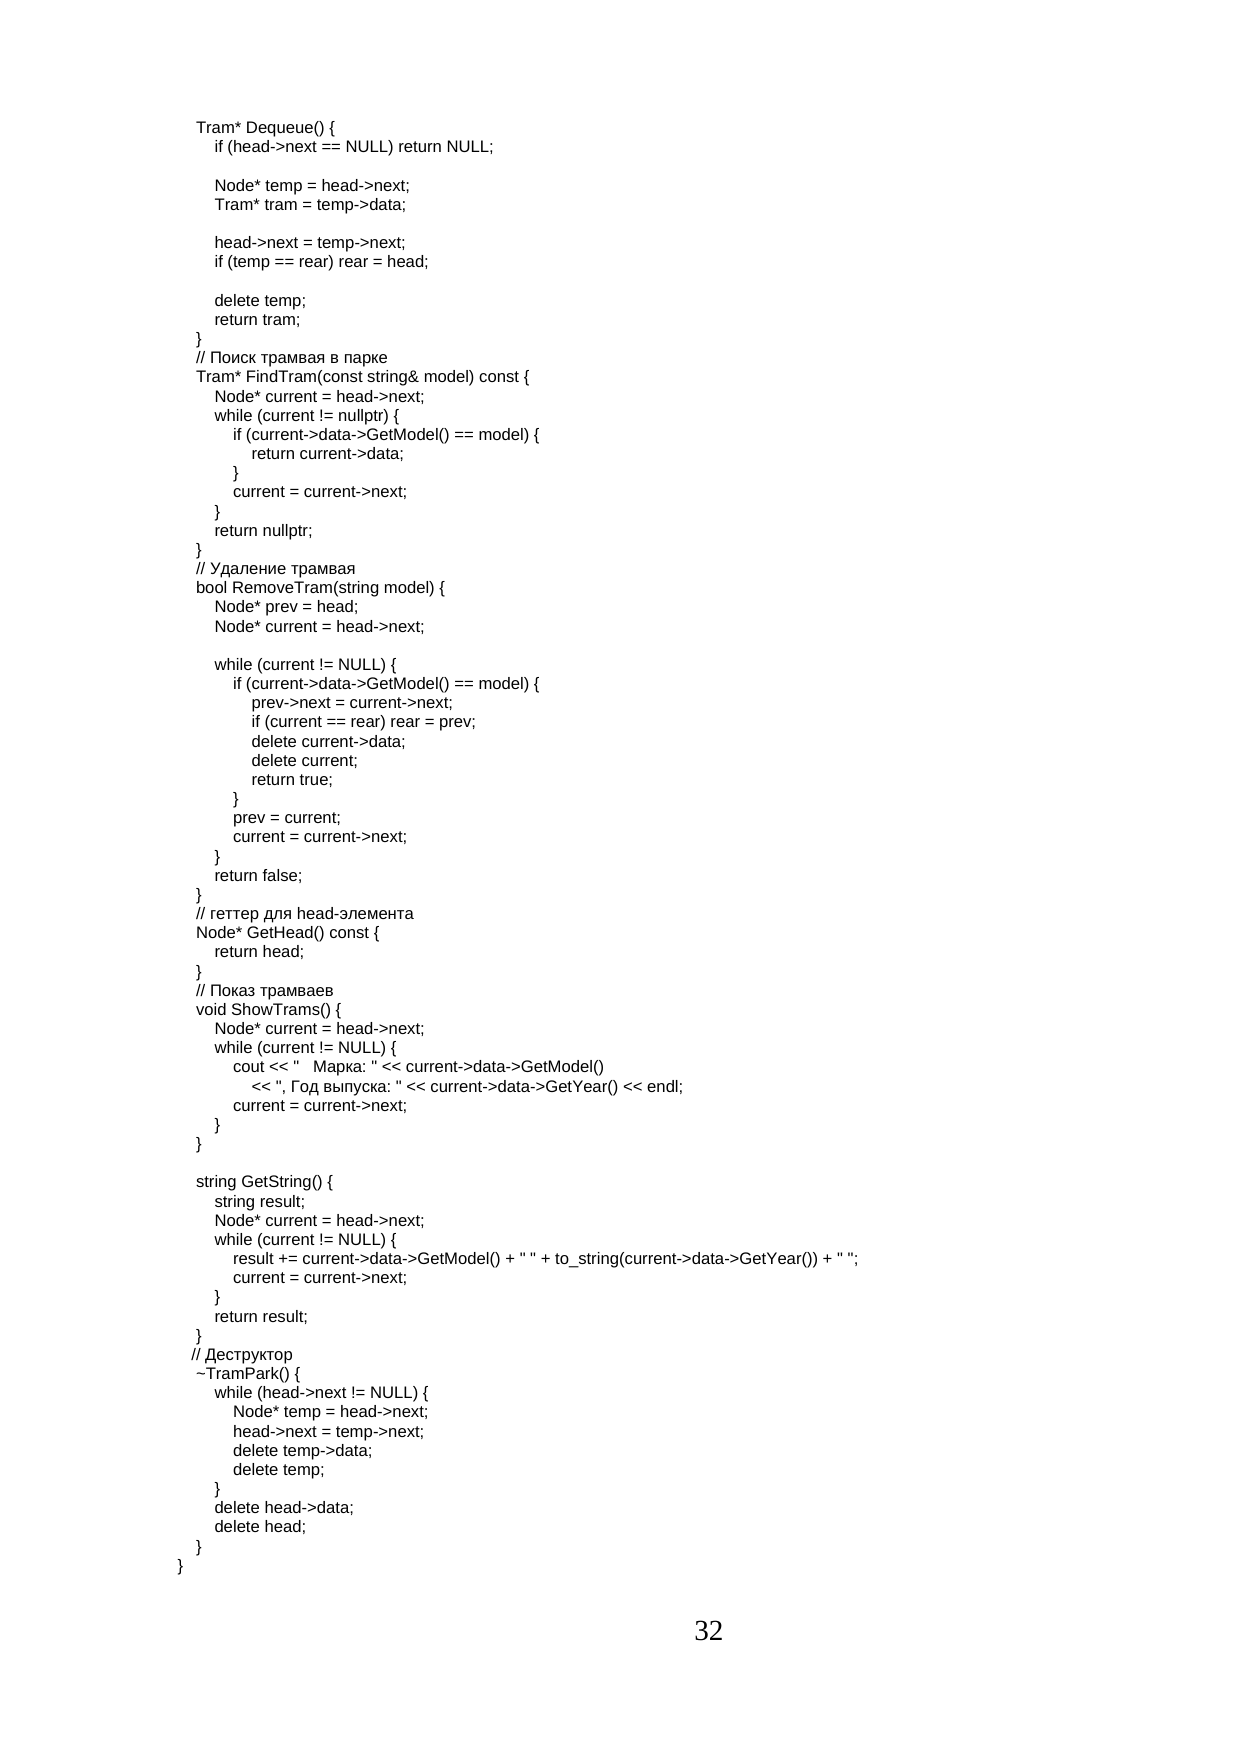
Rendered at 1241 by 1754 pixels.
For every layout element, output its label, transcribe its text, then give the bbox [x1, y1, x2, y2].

text while (current != NULL) { [177, 655, 1152, 674]
text return head; [177, 942, 1152, 961]
text while (head->next != NULL) { [177, 1383, 1152, 1402]
text current = current->next; [177, 827, 1152, 846]
text // Деструктор [177, 1345, 1152, 1364]
text if (temp == rear) rear = head; [177, 252, 1152, 271]
text current = current->next; [177, 482, 1152, 501]
text ~TramPark() { [177, 1364, 1152, 1383]
text Node* current = head->next; [177, 1211, 1152, 1230]
text head->next = temp->next; [177, 1421, 1152, 1441]
text } [177, 501, 1152, 521]
text delete temp; [177, 1460, 1152, 1479]
text Tram* Dequeue() { [177, 118, 1152, 137]
text cout << " Марка: " << current->data->GetModel() [177, 1057, 1152, 1076]
text Node* current = head->next; [177, 386, 1152, 406]
text delete temp->data; [177, 1441, 1152, 1460]
text if (current->data->GetModel() == model) { [177, 674, 1152, 693]
text current = current->next; [177, 1096, 1152, 1115]
text delete current; [177, 751, 1152, 770]
text } [177, 789, 1152, 808]
text // геттер для head-элемента [177, 904, 1152, 923]
text current = current->next; [177, 1268, 1152, 1287]
text Tram* tram = temp->data; [177, 195, 1152, 214]
text // Удаление трамвая [177, 559, 1152, 578]
text return true; [177, 770, 1152, 789]
text head->next = temp->next; [177, 233, 1152, 252]
text } [177, 329, 1152, 348]
text } [177, 1479, 1152, 1498]
text } [177, 961, 1152, 981]
text delete current->data; [177, 731, 1152, 751]
text while (current != NULL) { [177, 1038, 1152, 1057]
text } [177, 463, 1152, 482]
text return false; [177, 866, 1152, 885]
text while (current != nullptr) { [177, 406, 1152, 425]
text delete temp; [177, 291, 1152, 310]
text return result; [177, 1306, 1152, 1326]
text string result; [177, 1191, 1152, 1211]
text result += current->data->GetModel() + " " + to_string(current->data->GetYear()) + " "; [177, 1249, 1152, 1268]
text } [177, 885, 1152, 904]
text if (head->next == NULL) return NULL; [177, 137, 1152, 156]
text string GetString() { [177, 1172, 1152, 1191]
text Node* GetHead() const { [177, 923, 1152, 942]
text while (current != NULL) { [177, 1230, 1152, 1249]
text void ShowTrams() { [177, 1000, 1152, 1019]
text return nullptr; [177, 521, 1152, 540]
text Node* prev = head; [177, 597, 1152, 616]
text if (current->data->GetModel() == model) { [177, 425, 1152, 444]
text return current->data; [177, 444, 1152, 463]
text } [177, 1556, 1152, 1575]
text } [177, 846, 1152, 866]
text Node* temp = head->next; [177, 176, 1152, 195]
text // Показ трамваев [177, 981, 1152, 1000]
text prev->next = current->next; [177, 693, 1152, 712]
text << ", Год выпуска: " << current->data->GetYear() << endl; [177, 1076, 1152, 1096]
text bool RemoveTram(string model) { [177, 578, 1152, 597]
text delete head; [177, 1517, 1152, 1536]
text return tram; [177, 310, 1152, 329]
text // Поиск трамвая в парке [177, 348, 1152, 367]
text } [177, 1115, 1152, 1134]
text } [177, 1134, 1152, 1153]
text } [177, 1287, 1152, 1306]
text Node* current = head->next; [177, 1019, 1152, 1038]
text delete head->data; [177, 1498, 1152, 1517]
text if (current == rear) rear = prev; [177, 712, 1152, 731]
text } [177, 540, 1152, 559]
text Tram* FindTram(const string& model) const { [177, 367, 1152, 386]
text } [177, 1536, 1152, 1556]
text prev = current; [177, 808, 1152, 827]
text Node* current = head->next; [177, 616, 1152, 636]
text Node* temp = head->next; [177, 1402, 1152, 1421]
text } [177, 1326, 1152, 1345]
